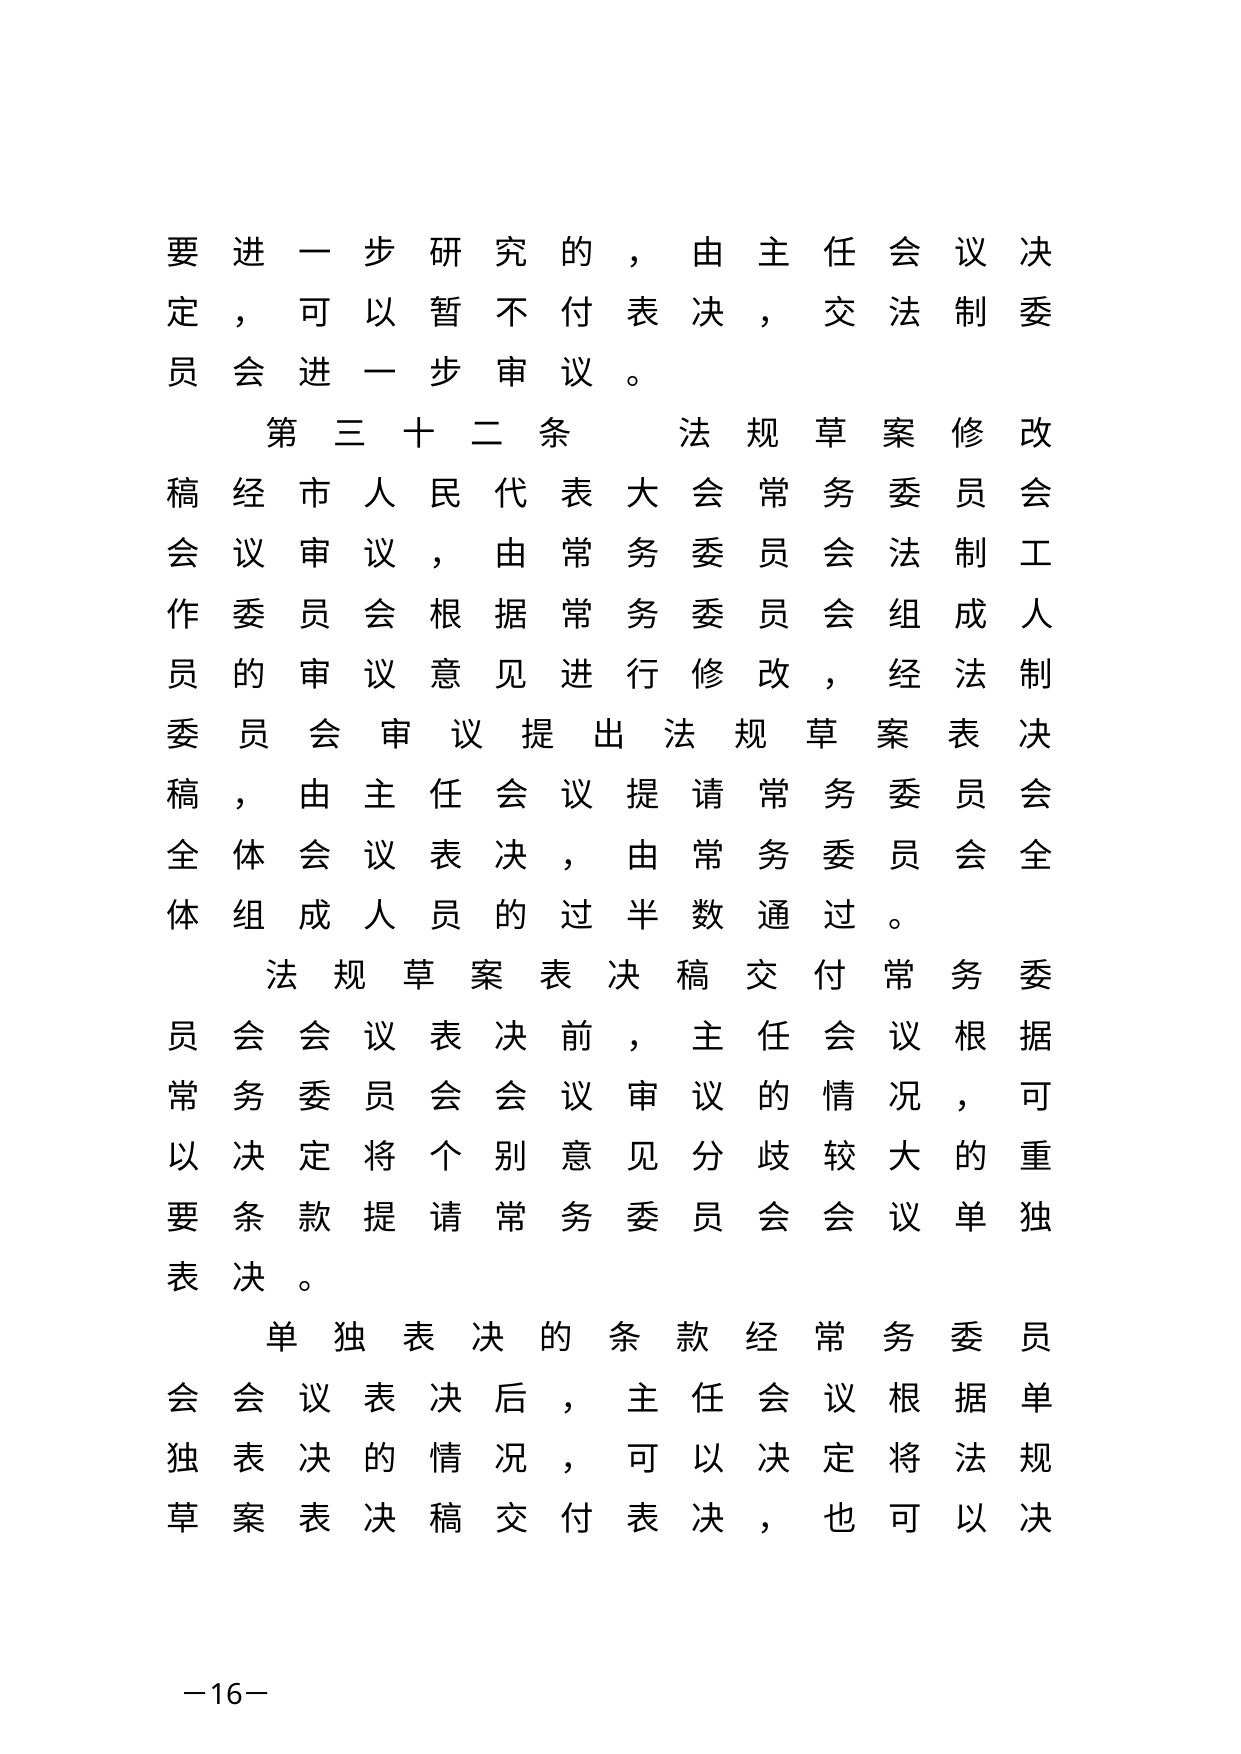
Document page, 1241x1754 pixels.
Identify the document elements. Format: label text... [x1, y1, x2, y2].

text 法规草案表决稿交付常务委员会会议表决前，主任会议根据常务委员会会议审议的情况，可以决定将个别意见分歧较大的重要条款提请常务委员会会议单独表决。 [167, 943, 1085, 1305]
text 第三十二条 法规草案修改稿经市人民代表大会常务委员会会议审议，由常务委员会法制工作委员会根据常务委员会组成人员的审议意见进行修改，经法制委员会审议提出法规草案表决稿，由主任会议提请常务委员会全体会议表决，由常务委员会全体组成人员的过半数通过。 [167, 400, 1085, 943]
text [167, 1305, 1085, 1546]
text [167, 219, 1085, 400]
